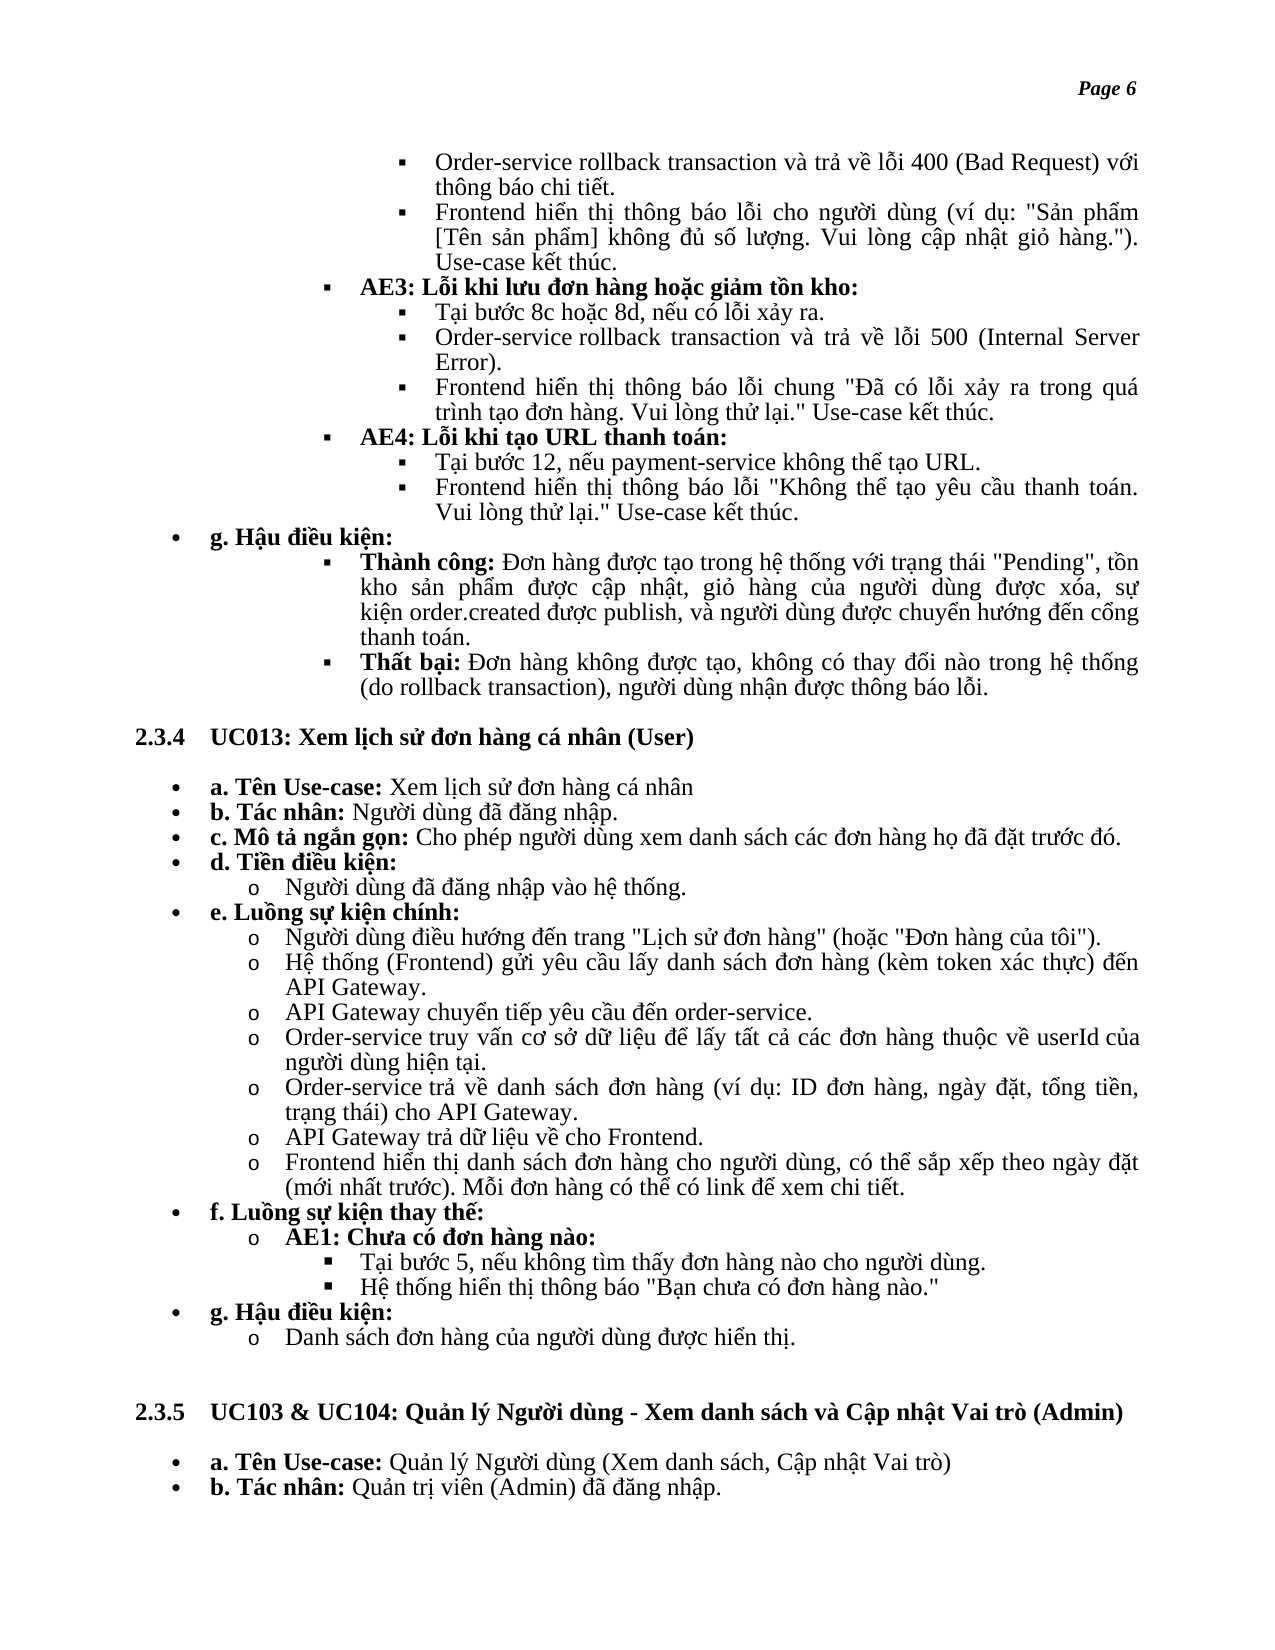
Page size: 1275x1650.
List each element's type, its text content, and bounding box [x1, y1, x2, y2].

list Người dùng điều hướng đến trang "Lịch sử đơn hàng" (hoặc "Đơn hàng của tôi"). [247, 925, 1140, 950]
list Thất bại: Đơn hàng không được tạo, không có thay đổi nào trong hệ thống (do rollback transaction), người dùng nhận được thông báo lỗi. [322, 650, 1140, 700]
list Hệ thống (Frontend) gửi yêu cầu lấy danh sách đơn hàng (kèm token xác thực) đến API Gateway. [247, 950, 1140, 1000]
list a. Tên Use-case: Xem lịch sử đơn hàng cá nhân [172, 775, 1140, 800]
list AE4: Lỗi khi tạo URL thanh toán: [322, 425, 1140, 450]
list Frontend hiển thị danh sách đơn hàng cho người dùng, có thể sắp xếp theo ngày đặt (mới nhất trước). Mỗi đơn hàng có thể có link để xem chi tiết. [247, 1150, 1140, 1200]
list Danh sách đơn hàng của người dùng được hiển thị. [247, 1325, 1140, 1350]
list Tại bước 5, nếu không tìm thấy đơn hàng nào cho người dùng. [322, 1250, 1140, 1275]
list Frontend hiển thị thông báo lỗi cho người dùng (ví dụ: "Sản phẩm [Tên sản phẩm] không đủ số lượng. Vui lòng cập nhật giỏ hàng."). Use-case kết thúc. [397, 200, 1140, 275]
list API Gateway chuyển tiếp yêu cầu đến order-service. [247, 1000, 1140, 1025]
subtitle UC103 & UC104: Quản lý Người dùng - Xem danh sách và Cập nhật Vai trò (Admin) [135, 1400, 1140, 1425]
list b. Tác nhân: Người dùng đã đăng nhập. [172, 800, 1140, 825]
list b. Tác nhân: Quản trị viên (Admin) đã đăng nhập. [172, 1475, 1140, 1500]
list Order-service truy vấn cơ sở dữ liệu để lấy tất cả các đơn hàng thuộc về userId của người dùng hiện tại. [247, 1025, 1140, 1075]
list g. Hậu điều kiện: [172, 1300, 1140, 1325]
subtitle UC013: Xem lịch sử đơn hàng cá nhân (User) [135, 725, 1140, 750]
list e. Luồng sự kiện chính: [172, 900, 1140, 925]
list Order-service rollback transaction và trả về lỗi 500 (Internal Server Error). [397, 325, 1140, 375]
list Order-service rollback transaction và trả về lỗi 400 (Bad Request) với thông báo chi tiết. [397, 150, 1140, 200]
list AE1: Chưa có đơn hàng nào: [247, 1225, 1140, 1250]
list Hệ thống hiển thị thông báo "Bạn chưa có đơn hàng nào." [322, 1275, 1140, 1300]
list Người dùng đã đăng nhập vào hệ thống. [247, 875, 1140, 900]
list a. Tên Use-case: Quản lý Người dùng (Xem danh sách, Cập nhật Vai trò) [172, 1450, 1140, 1475]
list f. Luồng sự kiện thay thế: [172, 1200, 1140, 1225]
list g. Hậu điều kiện: [172, 525, 1140, 550]
list d. Tiền điều kiện: [172, 850, 1140, 875]
list AE3: Lỗi khi lưu đơn hàng hoặc giảm tồn kho: [322, 275, 1140, 300]
list c. Mô tả ngắn gọn: Cho phép người dùng xem danh sách các đơn hàng họ đã đặt trước đó. [172, 825, 1140, 850]
list Tại bước 8c hoặc 8d, nếu có lỗi xảy ra. [397, 300, 1140, 325]
list Order-service trả về danh sách đơn hàng (ví dụ: ID đơn hàng, ngày đặt, tổng tiền, trạng thái) cho API Gateway. [247, 1075, 1140, 1125]
list Frontend hiển thị thông báo lỗi "Không thể tạo yêu cầu thanh toán. Vui lòng thử lại." Use-case kết thúc. [397, 475, 1140, 525]
list Tại bước 12, nếu payment-service không thể tạo URL. [397, 450, 1140, 475]
list API Gateway trả dữ liệu về cho Frontend. [247, 1125, 1140, 1150]
list Thành công: Đơn hàng được tạo trong hệ thống với trạng thái "Pending", tồn kho sản phẩm được cập nhật, giỏ hàng của người dùng được xóa, sự kiện order.created được publish, và người dùng được chuyển hướng đến cổng thanh toán. [322, 550, 1140, 650]
list Frontend hiển thị thông báo lỗi chung "Đã có lỗi xảy ra trong quá trình tạo đơn hàng. Vui lòng thử lại." Use-case kết thúc. [397, 375, 1140, 425]
